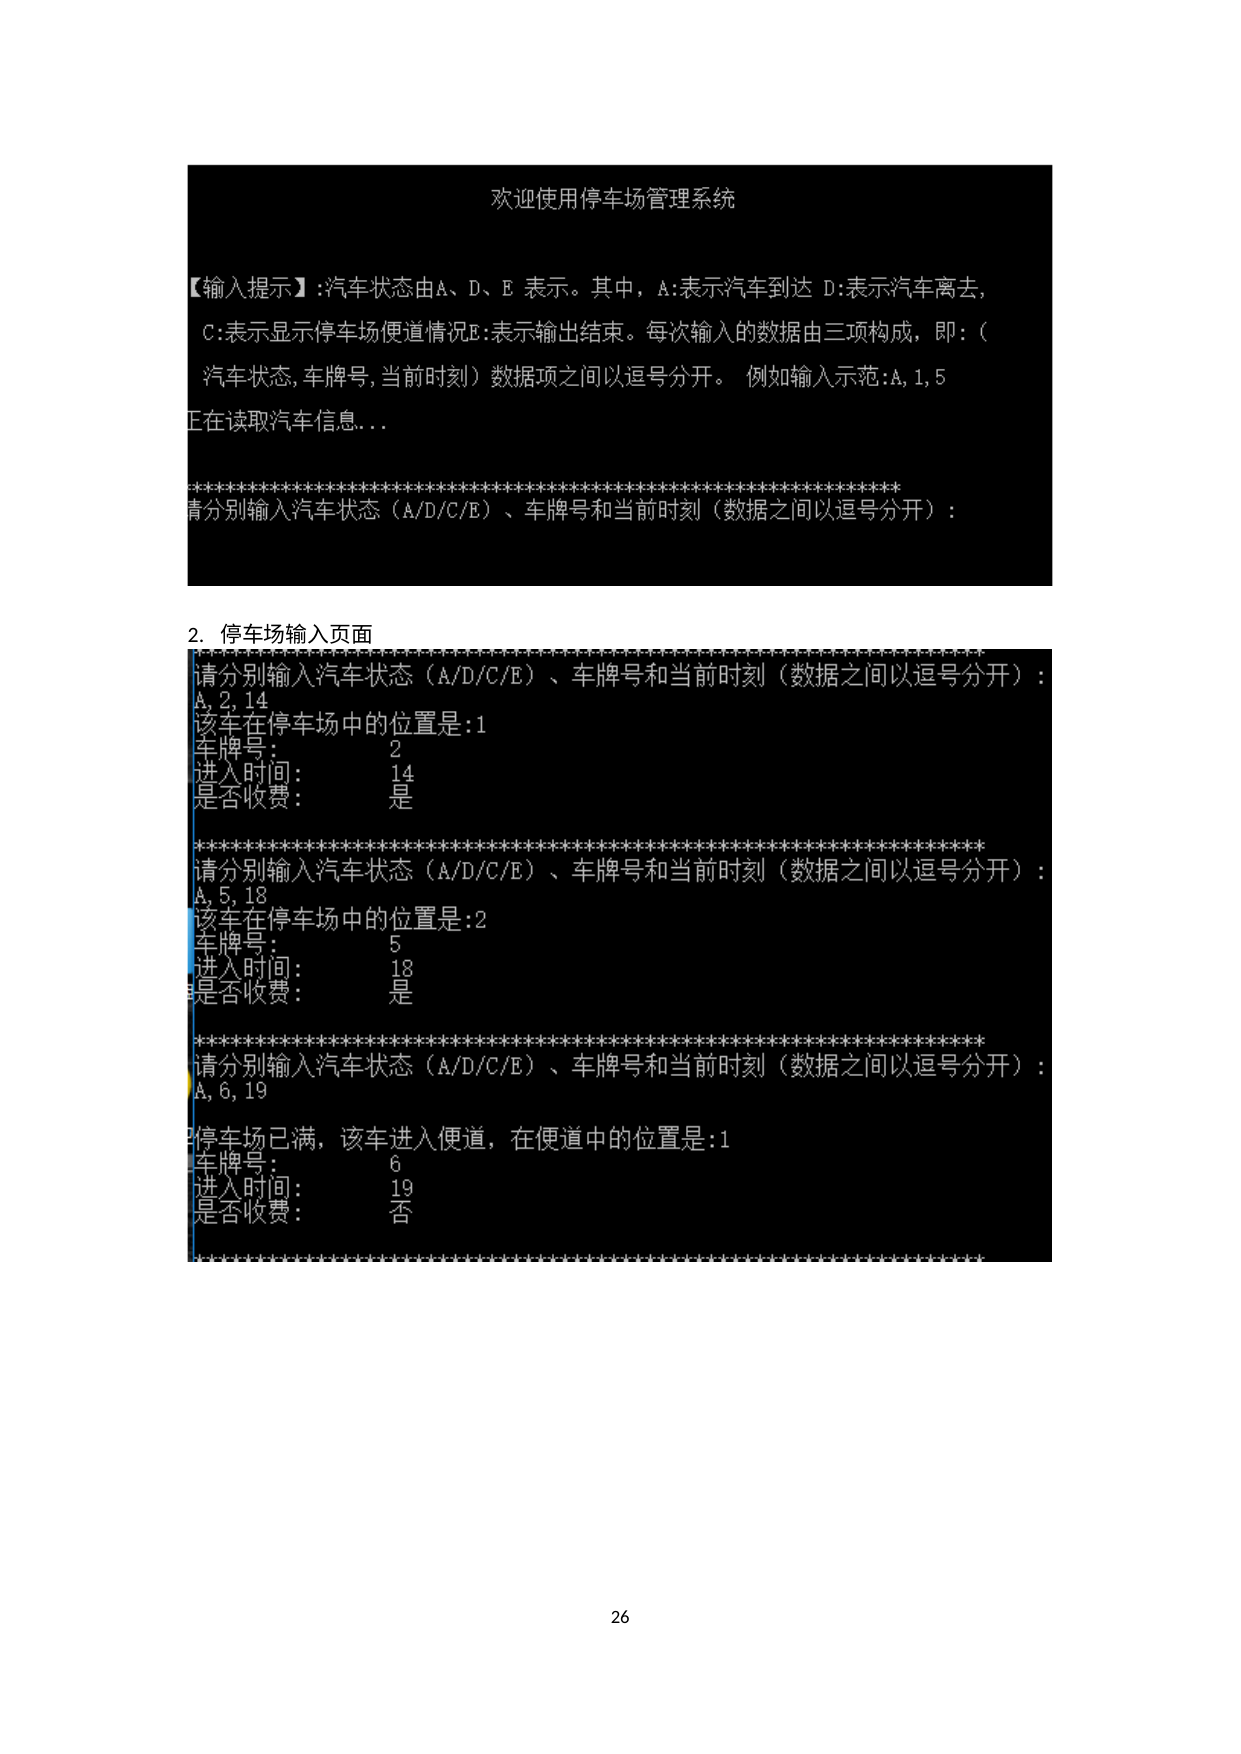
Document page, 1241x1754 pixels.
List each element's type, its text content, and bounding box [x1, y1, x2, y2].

picture [187, 162, 1053, 586]
picture [187, 649, 1052, 1262]
list 停车场输入页面 [187, 617, 1053, 649]
